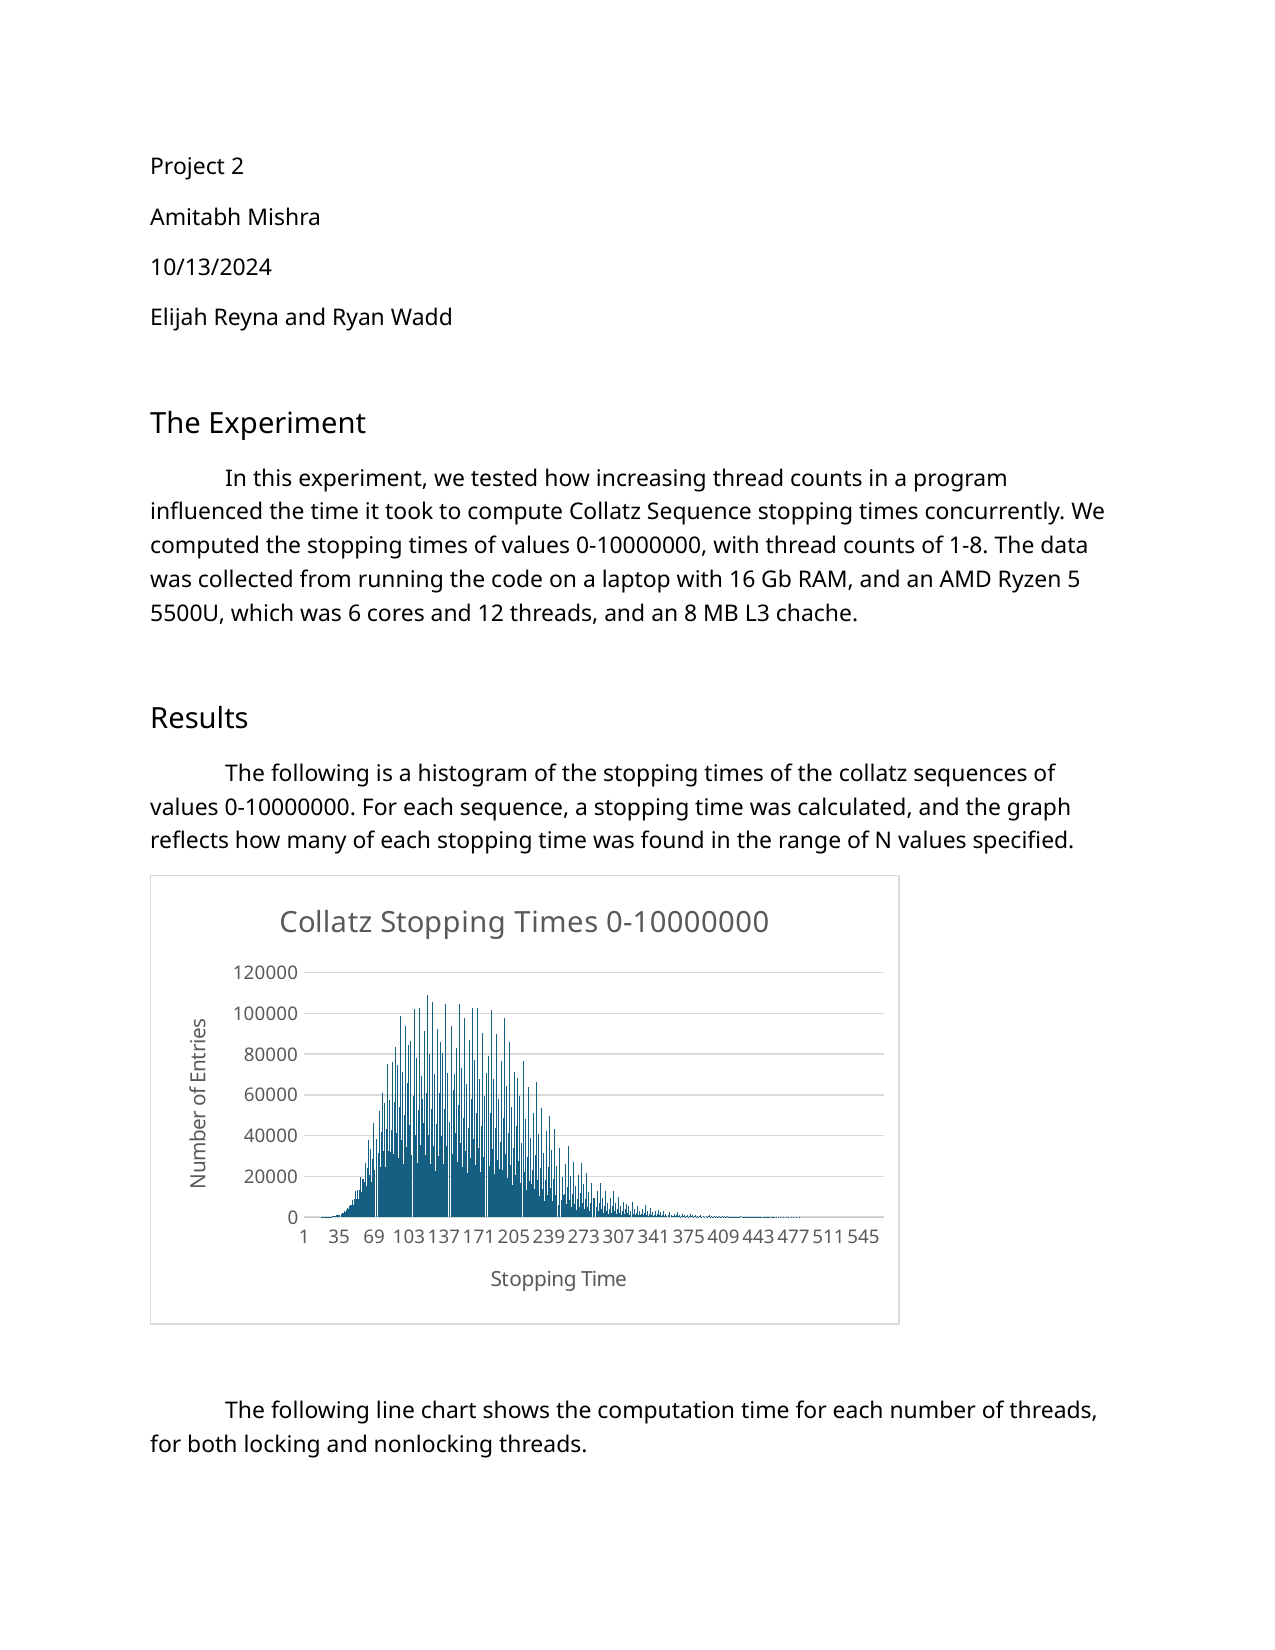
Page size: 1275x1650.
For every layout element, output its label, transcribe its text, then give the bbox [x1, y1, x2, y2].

text In this experiment, we tested how increasing thread counts in a program influenced the time it took to compute Collatz Sequence stopping times concurrently. We computed the stopping times of values 0-10000000, with thread counts of 1-8. The data was collected from running the code on a laptop with 16 Gb RAM, and an AMD Ryzen 5 5500U, which was 6 cores and 12 threads, and an 8 MB L3 chache. [150, 462, 1125, 628]
text 10/13/2024 [150, 251, 1125, 282]
text The following is a histogram of the stopping times of the collatz sequences of values 0-10000000. For each sequence, a stopping time was calculated, and the graph reflects how many of each stopping time was found in the range of N values specified. [150, 757, 1125, 856]
text Project 2 [150, 150, 1125, 181]
text Elijah Reyna and Ryan Wadd [150, 301, 1125, 332]
text The following line chart shows the computation time for each number of threads, for both locking and nonlocking threads. [150, 1394, 1125, 1459]
text Amitabh Mishra [150, 200, 1125, 232]
text Results [150, 697, 1125, 737]
text The Experiment [150, 402, 1125, 442]
